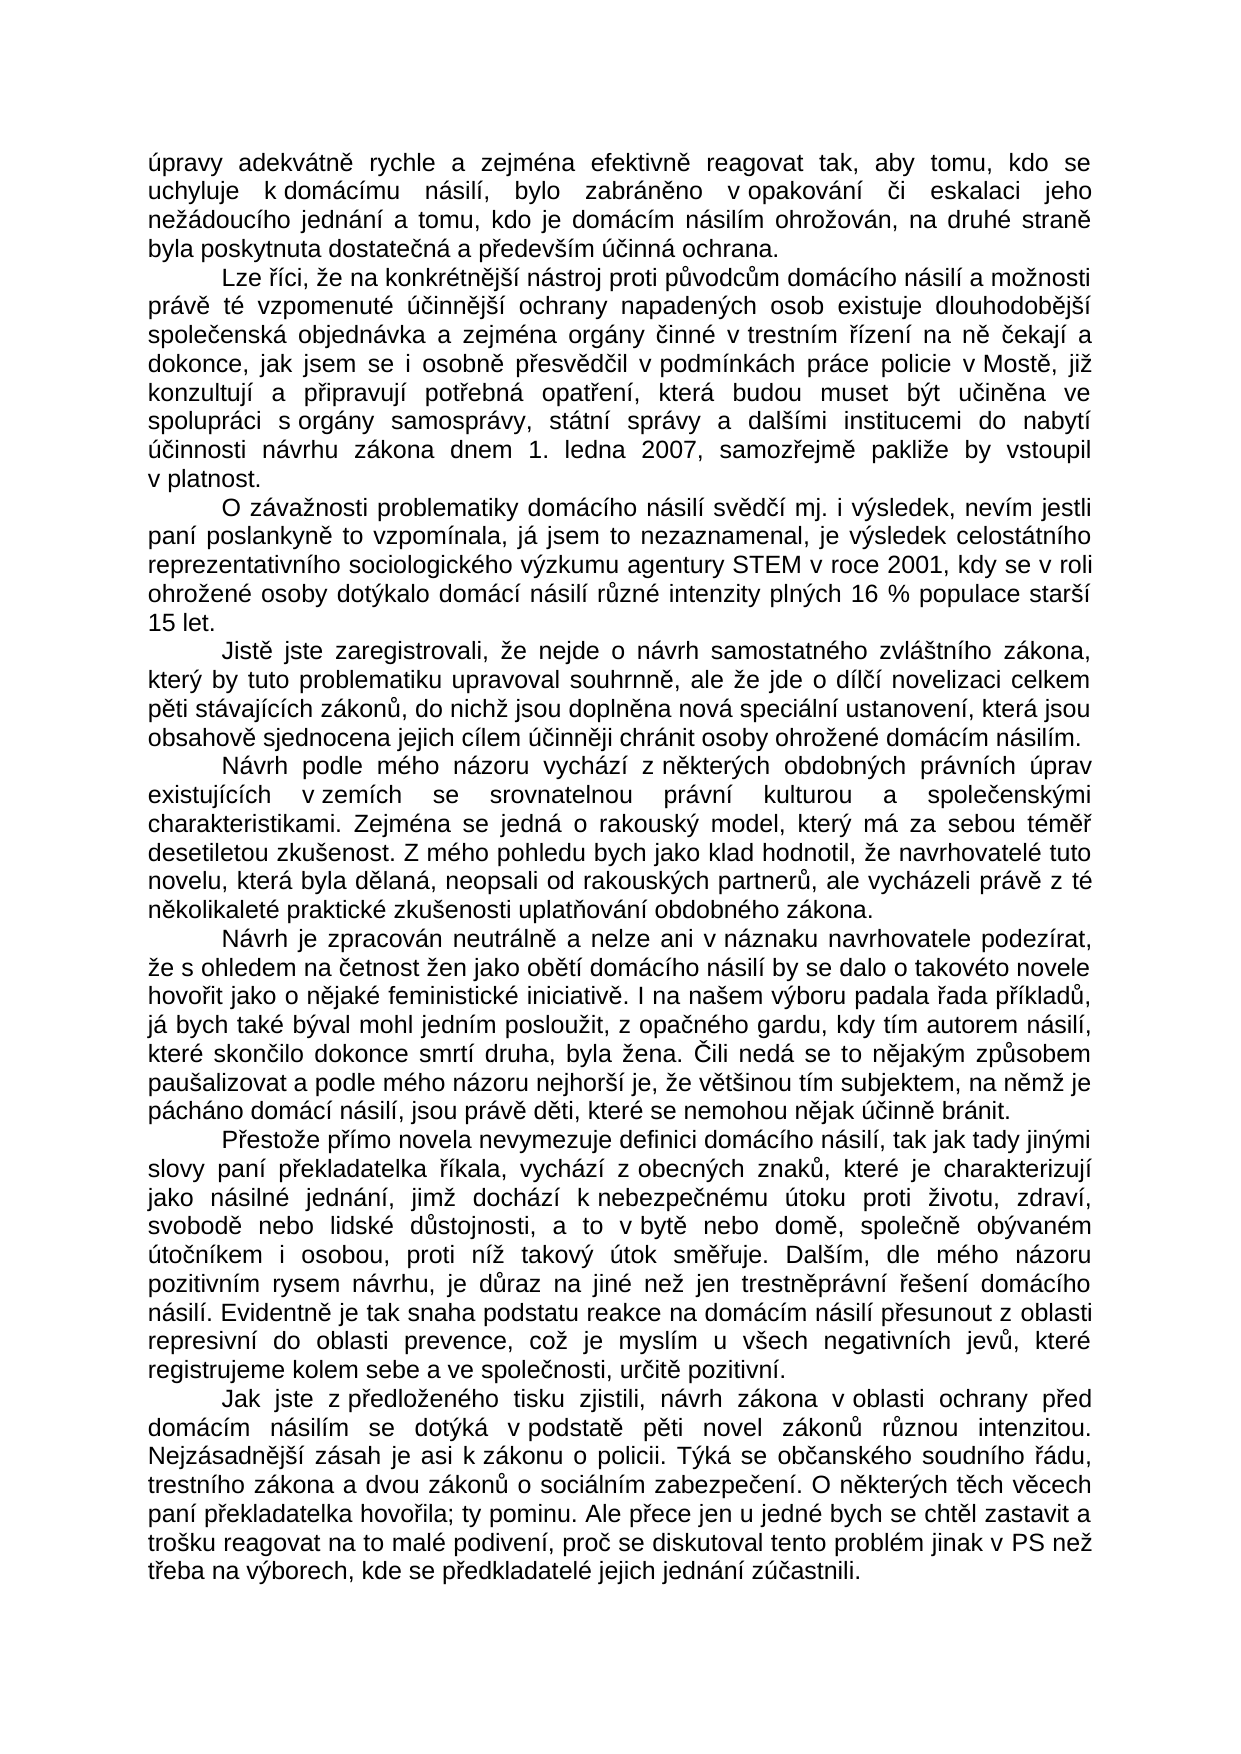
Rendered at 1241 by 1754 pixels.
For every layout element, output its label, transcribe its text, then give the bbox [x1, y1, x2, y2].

text Přestože přímo novela nevymezuje definici domácího násilí, tak jak tady jinými slovy paní překladatelka říkala, vychází z obecných znaků, které je charakterizují jako násilné jednání, jimž dochází k nebezpečnému útoku proti životu, zdraví, svobodě nebo lidské důstojnosti, a to v bytě nebo domě, společně obývaném útočníkem i osobou, proti níž takový útok směřuje. Dalším, dle mého názoru pozitivním rysem návrhu, je důraz na jiné než jen trestněprávní řešení domácího násilí. Evidentně je tak snaha podstatu reakce na domácím násilí přesunout z oblasti represivní do oblasti prevence, což je myslím u všech negativních jevů, které registrujeme kolem sebe a ve společnosti, určitě pozitivní. [148, 1125, 1093, 1384]
text O závažnosti problematiky domácího násilí svědčí mj. i výsledek, nevím jestli paní poslankyně to vzpomínala, já jsem to nezaznamenal, je výsledek celostátního reprezentativního sociologického výzkumu agentury STEM v roce 2001, kdy se v roli ohrožené osoby dotýkalo domácí násilí různé intenzity plných 16 % populace starší 15 let. [148, 493, 1093, 636]
text Lze říci, že na konkrétnější nástroj proti původcům domácího násilí a možnosti právě té vzpomenuté účinnější ochrany napadených osob existuje dlouhodobější společenská objednávka a zejména orgány činné v trestním řízení na ně čekají a dokonce, jak jsem se i osobně přesvědčil v podmínkách práce policie v Mostě, již konzultují a připravují potřebná opatření, která budou muset být učiněna ve spolupráci s orgány samosprávy, státní správy a dalšími institucemi do nabytí účinnosti návrhu zákona dnem 1. ledna 2007, samozřejmě pakliže by vstoupil v platnost. [148, 263, 1093, 493]
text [148, 148, 1093, 263]
text Jistě jste zaregistrovali, že nejde o návrh samostatného zvláštního zákona, který by tuto problematiku upravoval souhrnně, ale že jde o dílčí novelizaci celkem pěti stávajících zákonů, do nichž jsou doplněna nová speciální ustanovení, která jsou obsahově sjednocena jejich cílem účinněji chránit osoby ohrožené domácím násilím. [148, 636, 1093, 751]
text Návrh je zpracován neutrálně a nelze ani v náznaku navrhovatele podezírat, že s ohledem na četnost žen jako obětí domácího násilí by se dalo o takovéto novele hovořit jako o nějaké feministické iniciativě. I na našem výboru padala řada příkladů, já bych také býval mohl jedním posloužit, z opačného gardu, kdy tím autorem násilí, které skončilo dokonce smrtí druha, byla žena. Čili nedá se to nějakým způsobem paušalizovat a podle mého názoru nejhorší je, že většinou tím subjektem, na němž je pácháno domácí násilí, jsou právě děti, které se nemohou nějak účinně bránit. [148, 924, 1093, 1125]
text Jak jste z předloženého tisku zjistili, návrh zákona v oblasti ochrany před domácím násilím se dotýká v podstatě pěti novel zákonů různou intenzitou. Nejzásadnější zásah je asi k zákonu o policii. Týká se občanského soudního řádu, trestního zákona a dvou zákonů o sociálním zabezpečení. O některých těch věcech paní překladatelka hovořila; ty pominu. Ale přece jen u jedné bych se chtěl zastavit a trošku reagovat na to malé podivení, proč se diskutoval tento problém jinak v PS než třeba na výborech, kde se předkladatelé jejich jednání zúčastnili. [148, 1384, 1093, 1585]
text Návrh podle mého názoru vychází z některých obdobných právních úprav existujících v zemích se srovnatelnou právní kulturou a společenskými charakteristikami. Zejména se jedná o rakouský model, který má za sebou téměř desetiletou zkušenost. Z mého pohledu bych jako klad hodnotil, že navrhovatelé tuto novelu, která byla dělaná, neopsali od rakouských partnerů, ale vycházeli právě z té několikaleté praktické zkušenosti uplatňování obdobného zákona. [148, 751, 1093, 924]
